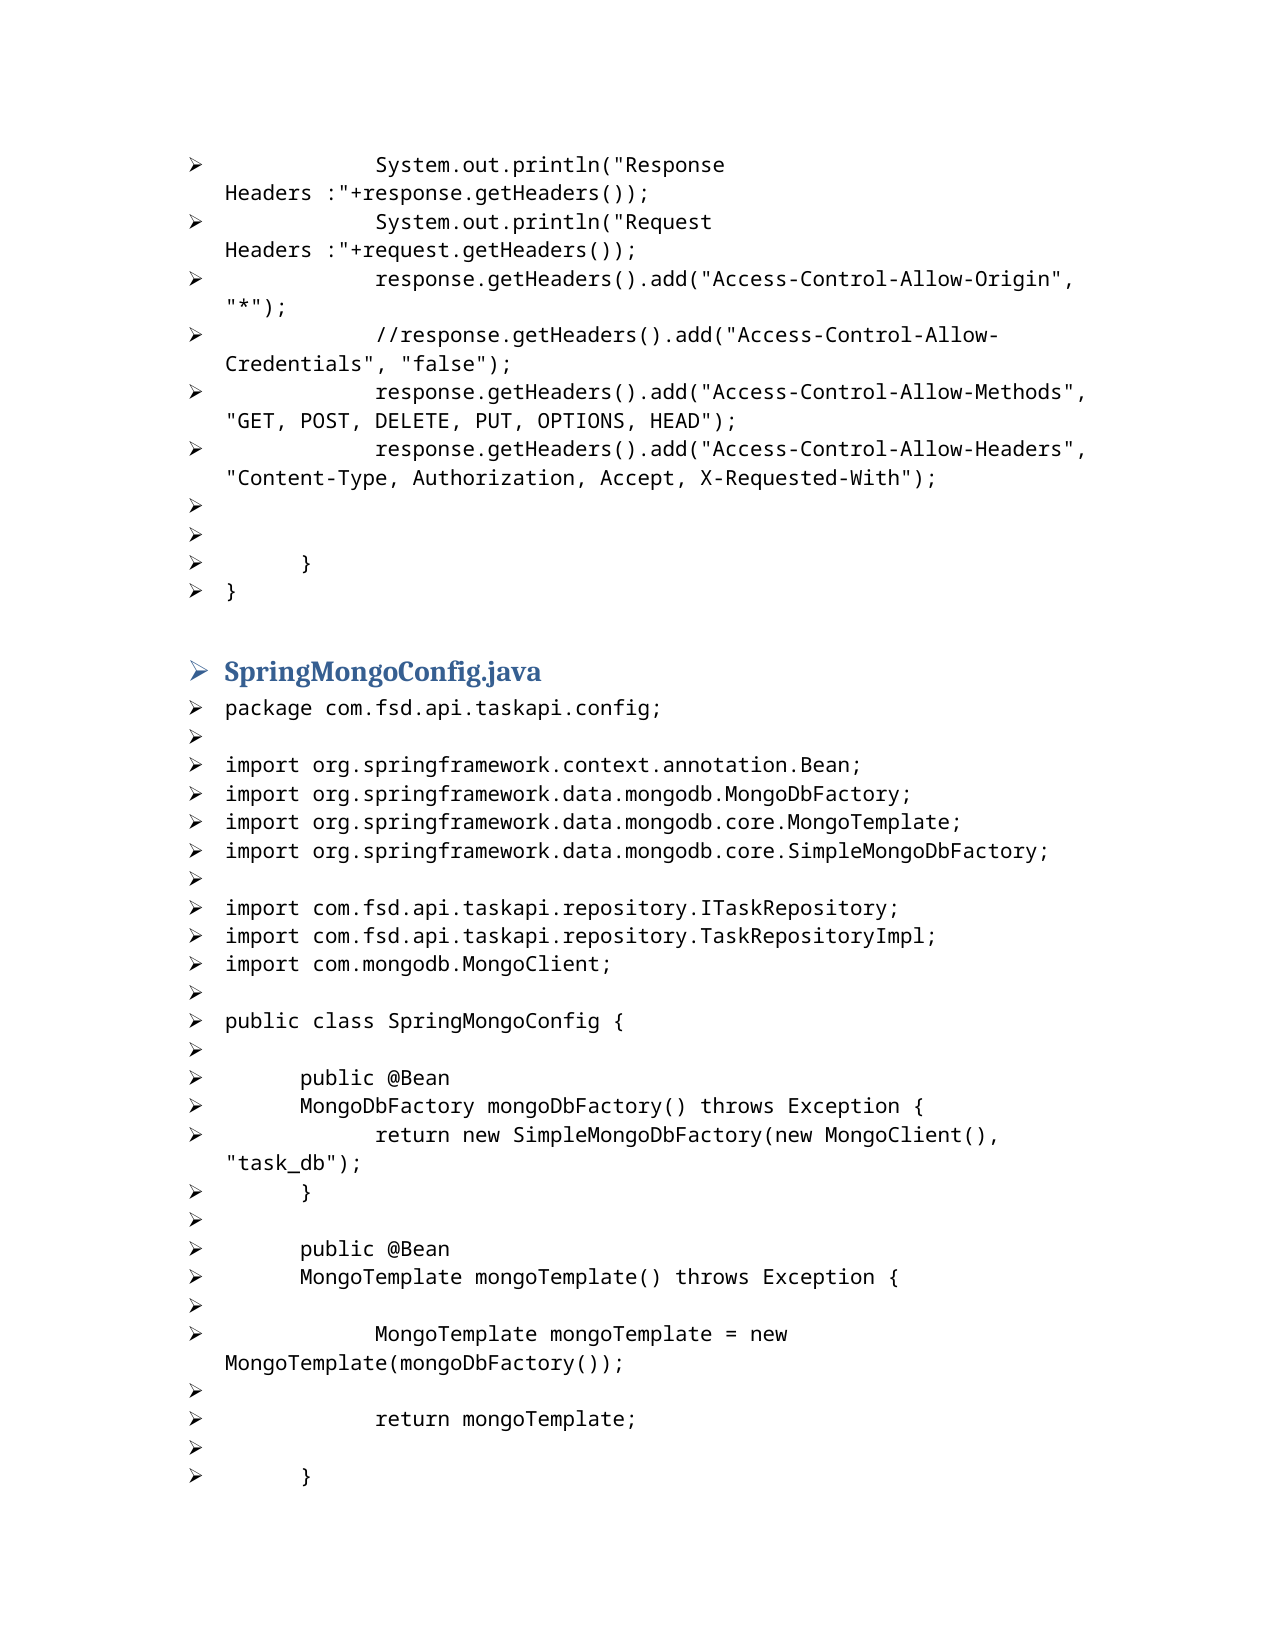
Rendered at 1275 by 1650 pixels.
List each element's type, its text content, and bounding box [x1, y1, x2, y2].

list } [187, 1461, 1125, 1490]
list MongoTemplate mongoTemplate = new MongoTemplate(mongoDbFactory()); [187, 1319, 1125, 1376]
list import org.springframework.data.mongodb.core.SimpleMongoDbFactory; [187, 836, 1125, 864]
list import org.springframework.data.mongodb.core.MongoTemplate; [187, 807, 1125, 836]
list import com.fsd.api.taskapi.repository.TaskRepositoryImpl; [187, 921, 1125, 949]
list MongoDbFactory mongoDbFactory() throws Exception { [187, 1092, 1125, 1120]
list import com.fsd.api.taskapi.repository.ITaskRepository; [187, 893, 1125, 921]
list public @Bean [187, 1234, 1125, 1262]
list } [187, 577, 1125, 605]
list } [187, 1177, 1125, 1205]
list response.getHeaders().add("Access-Control-Allow-Origin", "*"); [187, 264, 1125, 321]
list import org.springframework.data.mongodb.MongoDbFactory; [187, 779, 1125, 807]
subtitle SpringMongoConfig.java [187, 655, 1125, 688]
list return new SimpleMongoDbFactory(new MongoClient(), "task_db"); [187, 1120, 1125, 1177]
list import com.mongodb.MongoClient; [187, 949, 1125, 978]
list //response.getHeaders().add("Access-Control-Allow-Credentials", "false"); [187, 321, 1125, 377]
list package com.fsd.api.taskapi.config; [187, 693, 1125, 722]
list import org.springframework.context.annotation.Bean; [187, 750, 1125, 779]
list response.getHeaders().add("Access-Control-Allow-Methods", "GET, POST, DELETE, PUT, OPTIONS, HEAD"); [187, 377, 1125, 434]
list System.out.println("Response Headers :"+response.getHeaders()); [187, 150, 1125, 207]
list } [187, 548, 1125, 577]
list public class SpringMongoConfig { [187, 1006, 1125, 1035]
list public @Bean [187, 1063, 1125, 1092]
list System.out.println("Request Headers :"+request.getHeaders()); [187, 207, 1125, 264]
list MongoTemplate mongoTemplate() throws Exception { [187, 1262, 1125, 1291]
list return mongoTemplate; [187, 1404, 1125, 1433]
list response.getHeaders().add("Access-Control-Allow-Headers", "Content-Type, Authorization, Accept, X-Requested-With"); [187, 434, 1125, 491]
